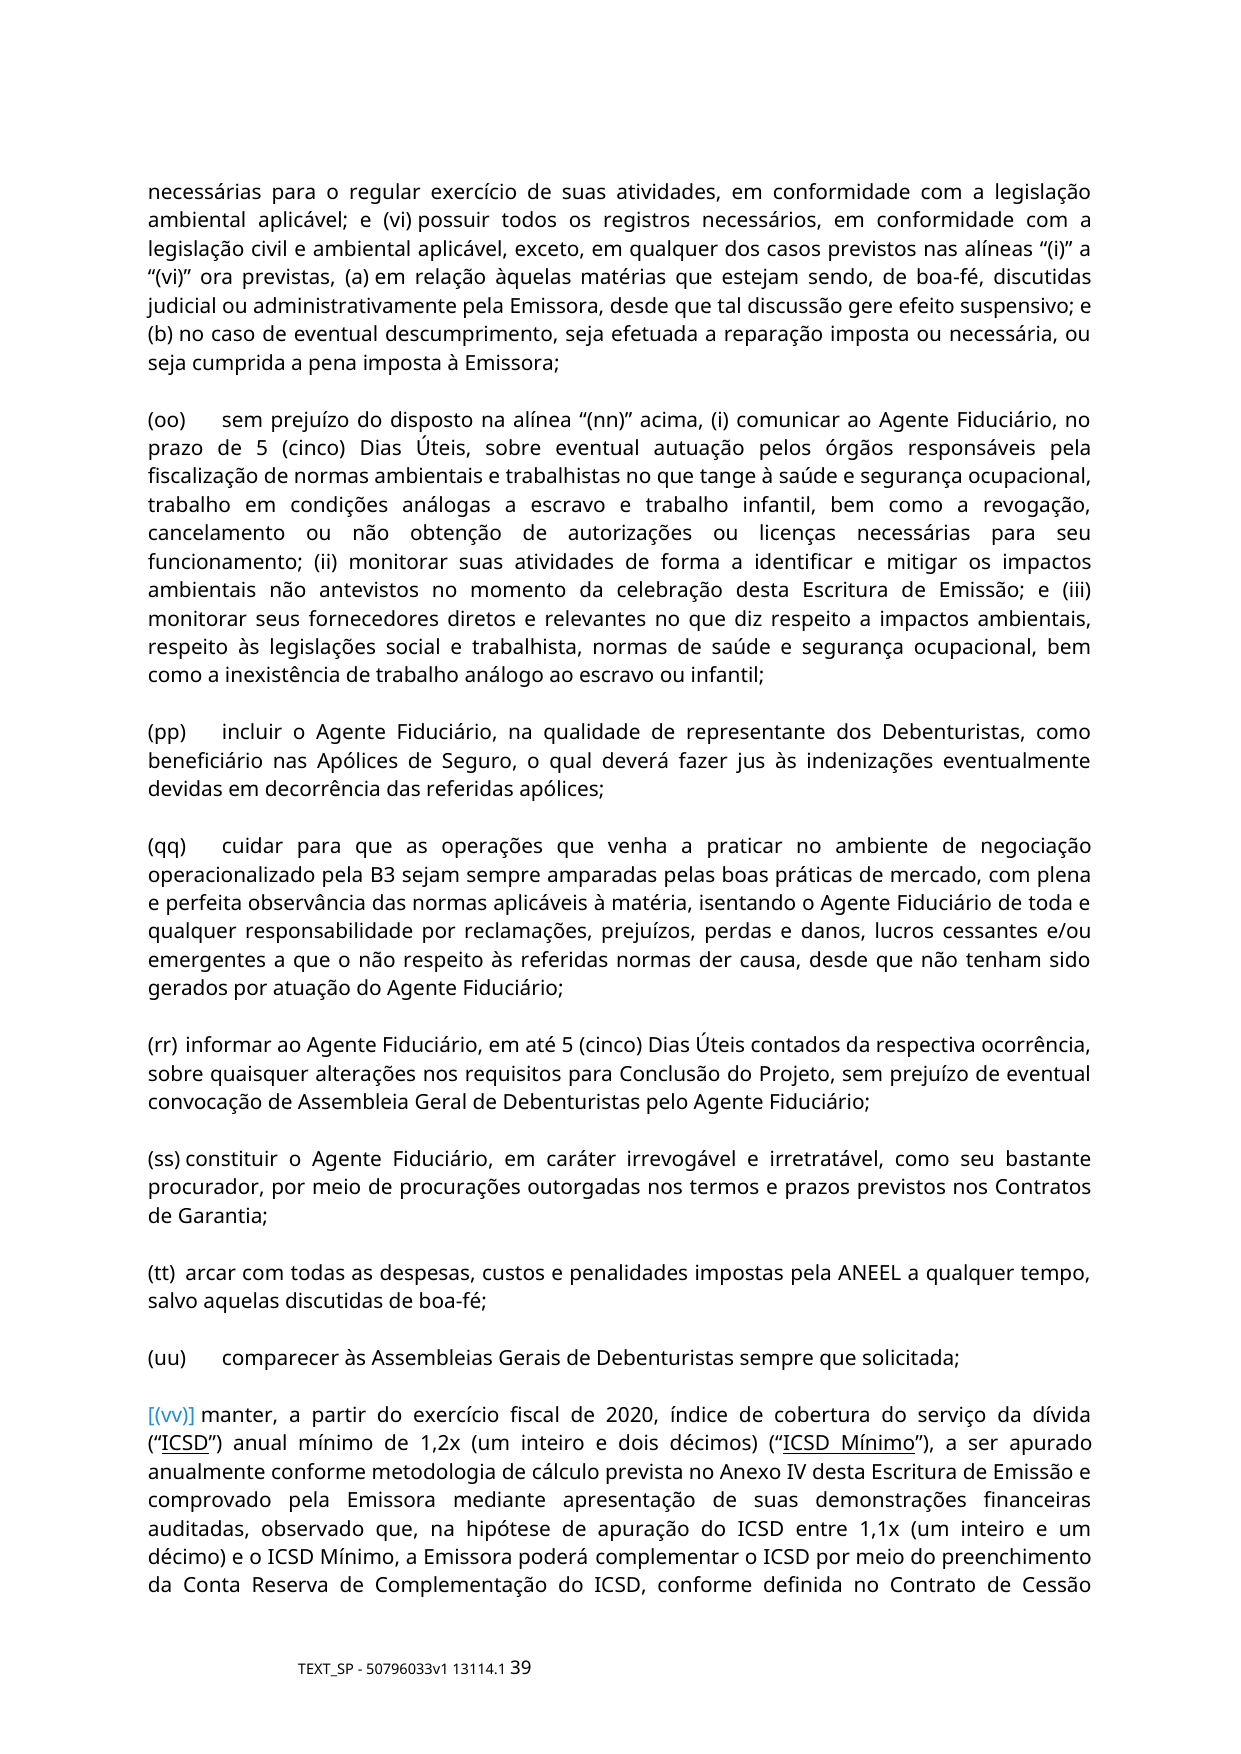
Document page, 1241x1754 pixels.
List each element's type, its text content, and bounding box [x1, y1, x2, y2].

list informar ao Agente Fiduciário, em até 5 (cinco) Dias Úteis contados da respectiva ocorrência, sobre quaisquer alterações nos requisitos para Conclusão do Projeto, sem prejuízo de eventual convocação de Assembleia Geral de Debenturistas pelo Agente Fiduciário; [148, 1030, 1092, 1116]
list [148, 1400, 1092, 1599]
list constituir o Agente Fiduciário, em caráter irrevogável e irretratável, como seu bastante procurador, por meio de procurações outorgadas nos termos e prazos previstos nos Contratos de Garantia; [148, 1144, 1092, 1229]
list sem prejuízo do disposto na alínea “(nn)” acima, (i) comunicar ao Agente Fiduciário, no prazo de 5 (cinco) Dias Úteis, sobre eventual autuação pelos órgãos responsáveis pela fiscalização de normas ambientais e trabalhistas no que tange à saúde e segurança ocupacional, trabalho em condições análogas a escravo e trabalho infantil, bem como a revogação, cancelamento ou não obtenção de autorizações ou licenças necessárias para seu funcionamento; (ii) monitorar suas atividades de forma a identificar e mitigar os impactos ambientais não antevistos no momento da celebração desta Escritura de Emissão; e (iii) monitorar seus fornecedores diretos e relevantes no que diz respeito a impactos ambientais, respeito às legislações social e trabalhista, normas de saúde e segurança ocupacional, bem como a inexistência de trabalho análogo ao escravo ou infantil; [148, 405, 1092, 689]
list cuidar para que as operações que venha a praticar no ambiente de negociação operacionalizado pela B3 sejam sempre amparadas pelas boas práticas de mercado, com plena e perfeita observância das normas aplicáveis à matéria, isentando o Agente Fiduciário de toda e qualquer responsabilidade por reclamações, prejuízos, perdas e danos, lucros cessantes e/ou emergentes a que o não respeito às referidas normas der causa, desde que não tenham sido gerados por atuação do Agente Fiduciário; [148, 831, 1092, 1002]
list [148, 177, 1092, 376]
list arcar com todas as despesas, custos e penalidades impostas pela ANEEL a qualquer tempo, salvo aquelas discutidas de boa-fé; [148, 1258, 1092, 1315]
list incluir o Agente Fiduciário, na qualidade de representante dos Debenturistas, como beneficiário nas Apólices de Seguro, o qual deverá fazer jus às indenizações eventualmente devidas em decorrência das referidas apólices; [148, 717, 1092, 803]
list comparecer às Assembleias Gerais de Debenturistas sempre que solicitada; [148, 1343, 1092, 1372]
